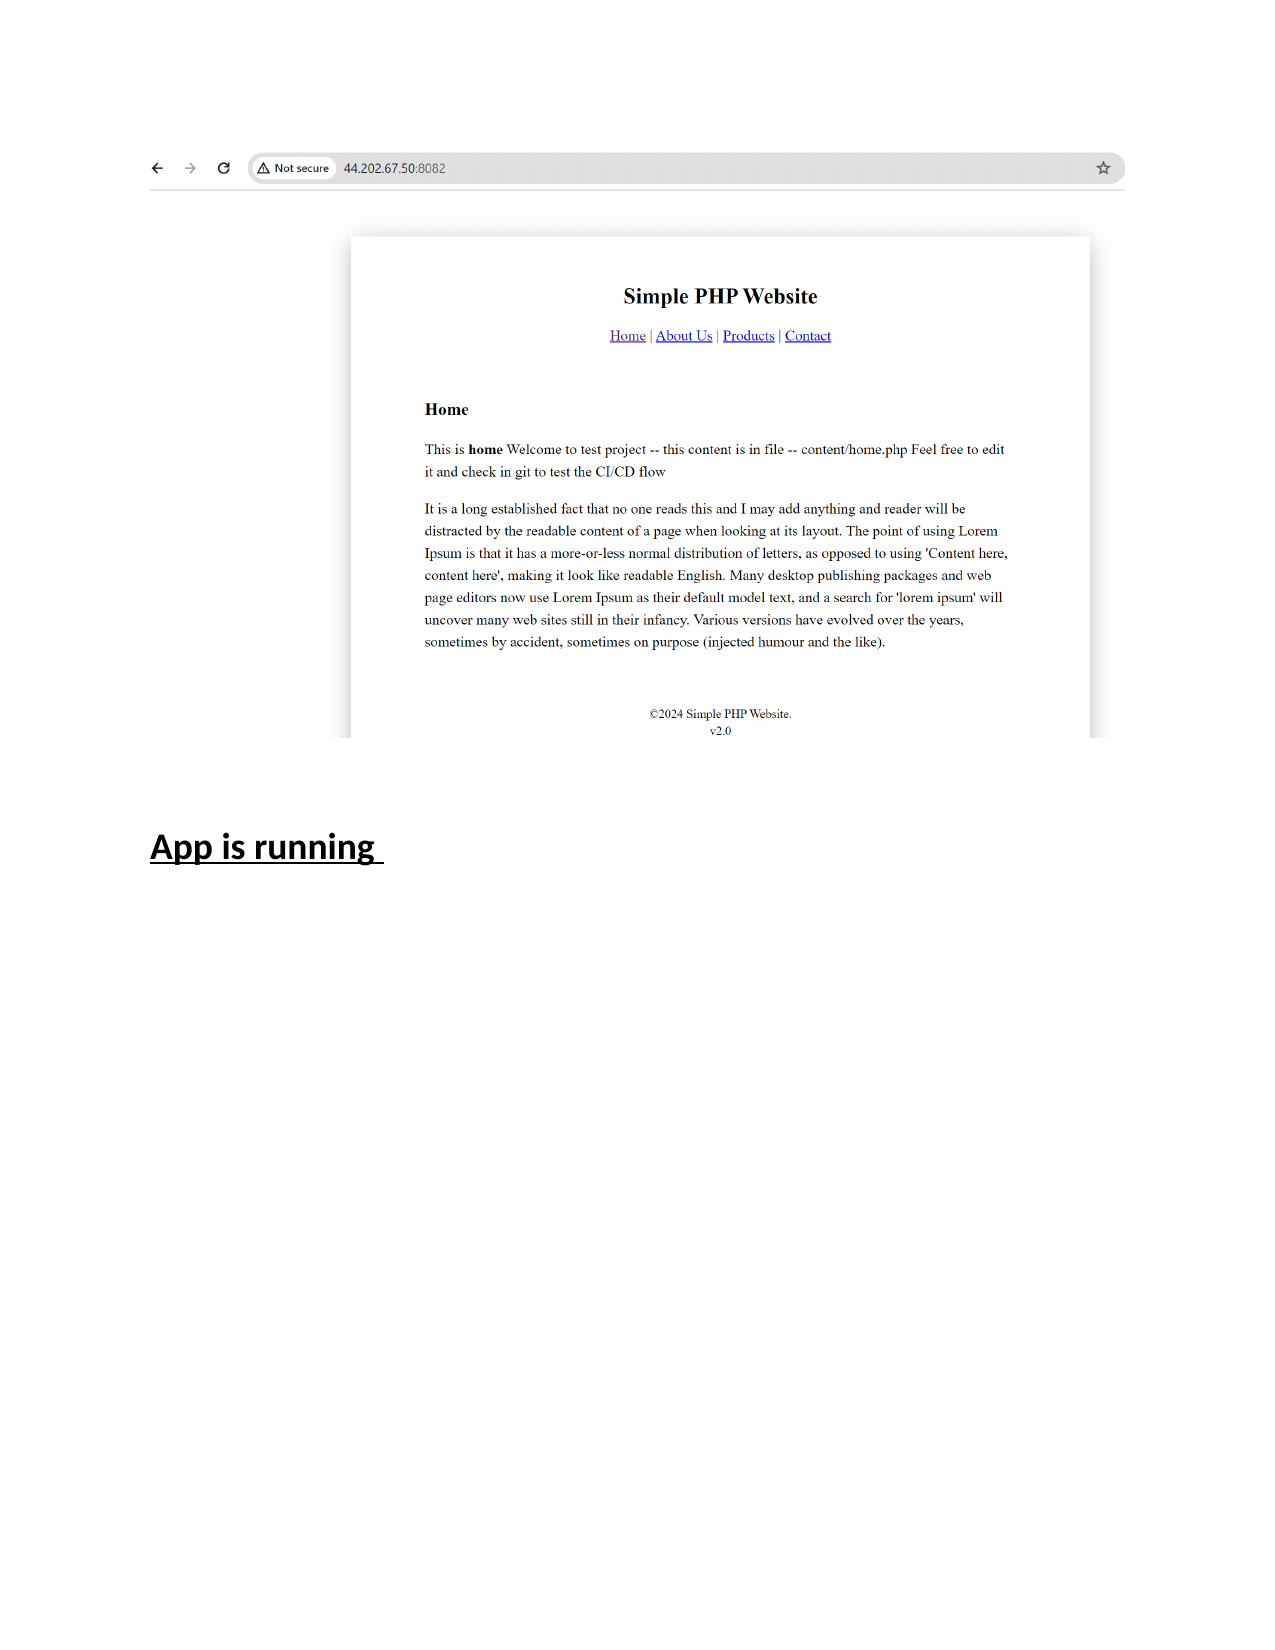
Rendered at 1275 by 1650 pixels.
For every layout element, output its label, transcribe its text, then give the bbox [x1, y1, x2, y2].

picture [150, 150, 1125, 738]
text App is running [150, 823, 1125, 868]
